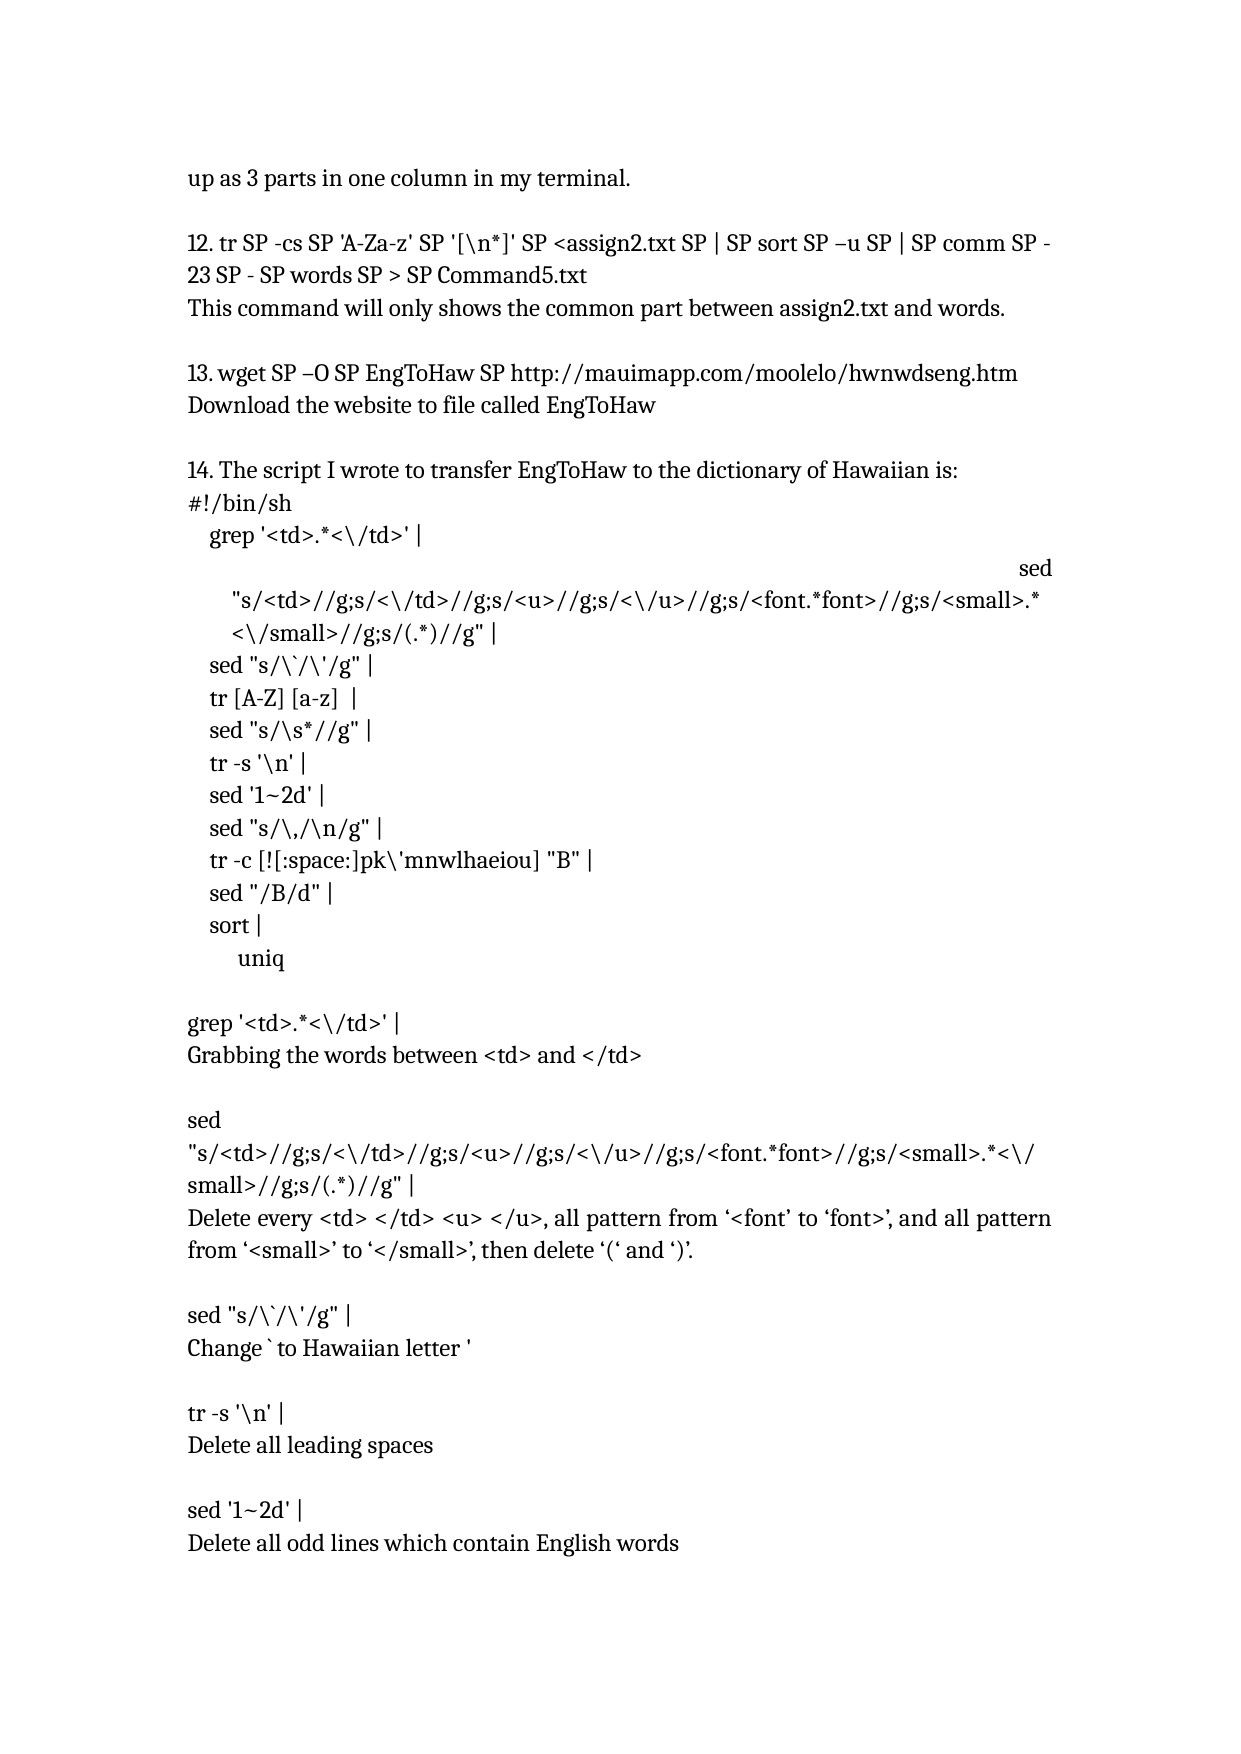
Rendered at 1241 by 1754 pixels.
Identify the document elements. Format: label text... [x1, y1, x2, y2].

text Delete every <td> </td> <u> </u>, all pattern from ‘<font’ to ‘font>’, and all pattern from ‘<small>’ to ‘</small>’, then delete ‘(‘ and ‘)’. [187, 1202, 1053, 1267]
text #!/bin/sh [187, 487, 1053, 519]
text 14. The script I wrote to transfer EngToHaw to the dictionary of Hawaiian is: [187, 454, 1053, 487]
text tr -s '\n' | [187, 1397, 1053, 1429]
text sort | [187, 909, 1053, 942]
text 13. wget SP –O SP EngToHaw SP http://mauimapp.com/moolelo/hwnwdseng.htm [187, 357, 1053, 389]
text Grabbing the words between <td> and </td> [187, 1039, 1053, 1072]
text sed "s/\s*//g" | [187, 714, 1053, 747]
text tr -s '\n' | [187, 747, 1053, 779]
text Change ` to Hawaiian letter ' [187, 1332, 1053, 1364]
text sed '1~2d' | [187, 1494, 1053, 1527]
text sed "s/<td>//g;s/<\/td>//g;s/<u>//g;s/<\/u>//g;s/<font.*font>//g;s/<small>.*<\/small>//g;s/(.*)//g" | [187, 1104, 1053, 1202]
text tr [A-Z] [a-z] | [187, 682, 1053, 714]
text 12. tr SP -cs SP 'A-Za-z' SP '[\n*]' SP <assign2.txt SP | SP sort SP –u SP | SP comm SP -23 SP - SP words SP > SP Command5.txt [187, 227, 1053, 292]
text Delete all odd lines which contain English words [187, 1527, 1053, 1559]
text sed '1~2d' | [187, 779, 1053, 812]
text grep '<td>.*<\/td>' | [187, 519, 1053, 552]
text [187, 162, 1053, 194]
text Download the website to file called EngToHaw [187, 389, 1053, 422]
text sed "/B/d" | [187, 877, 1053, 909]
text grep '<td>.*<\/td>' | [187, 1007, 1053, 1039]
text sed "s/\`/\'/g" | [187, 1299, 1053, 1332]
text This command will only shows the common part between assign2.txt and words. [187, 292, 1053, 324]
text uniq [187, 942, 1053, 974]
text Delete all leading spaces [187, 1429, 1053, 1462]
text sed "s/\`/\'/g" | [187, 649, 1053, 682]
text tr -c [![:space:]pk\'mnwlhaeiou] "B" | [187, 844, 1053, 877]
text sed "s/<td>//g;s/<\/td>//g;s/<u>//g;s/<\/u>//g;s/<font.*font>//g;s/<small>.*<\/small>//g;s/(.*)//g" | [231, 552, 1053, 649]
text sed "s/\,/\n/g" | [187, 812, 1053, 844]
